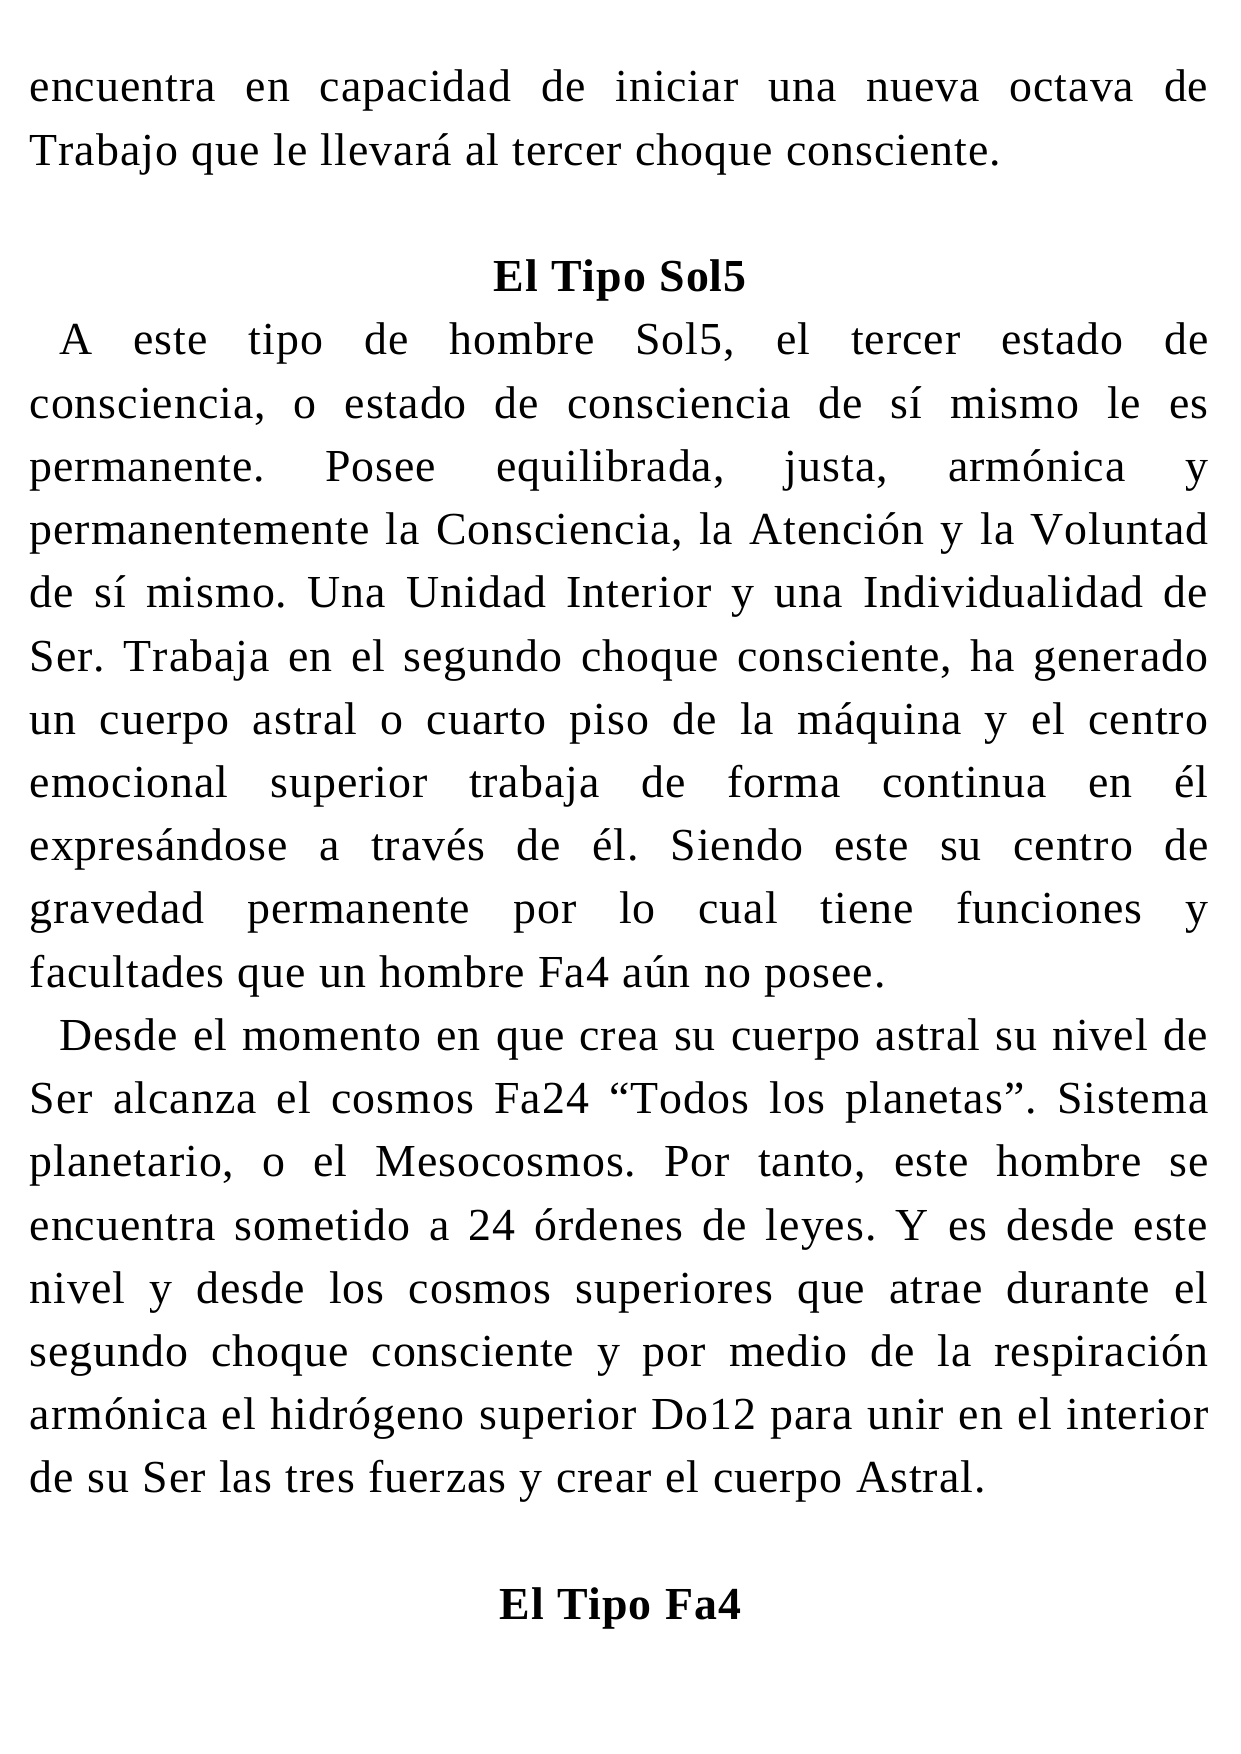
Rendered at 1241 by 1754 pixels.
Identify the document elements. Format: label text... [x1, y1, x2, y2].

text Desde el momento en que crea su cuerpo astral su nivel de Ser alcanza el cosmos Fa24 “Todos los planetas”. Sistema planetario, o el Mesocosmos. Por tanto, este hombre se encuentra sometido a 24 órdenes de leyes. Y es desde este nivel y desde los cosmos superiores que atrae durante el segundo choque consciente y por medio de la respiración armónica el hidrógeno superior Do12 para unir en el interior de su Ser las tres fuerzas y crear el cuerpo Astral. [29, 1007, 1211, 1503]
text El Tipo Sol5 [29, 249, 1211, 301]
text A este tipo de hombre Sol5, el tercer estado de consciencia, o estado de consciencia de sí mismo le es permanente. Posee equilibrada, justa, armónica y permanentemente la Consciencia, la Atención y la Voluntad de sí mismo. Una Unidad Interior y una Individualidad de Ser. Trabaja en el segundo choque consciente, ha generado un cuerpo astral o cuarto piso de la máquina y el centro emocional superior trabaja de forma continua en él expresándose a través de él. Siendo este su centro de gravedad permanente por lo cual tiene funciones y facultades que un hombre Fa4 aún no posee. [29, 312, 1211, 997]
